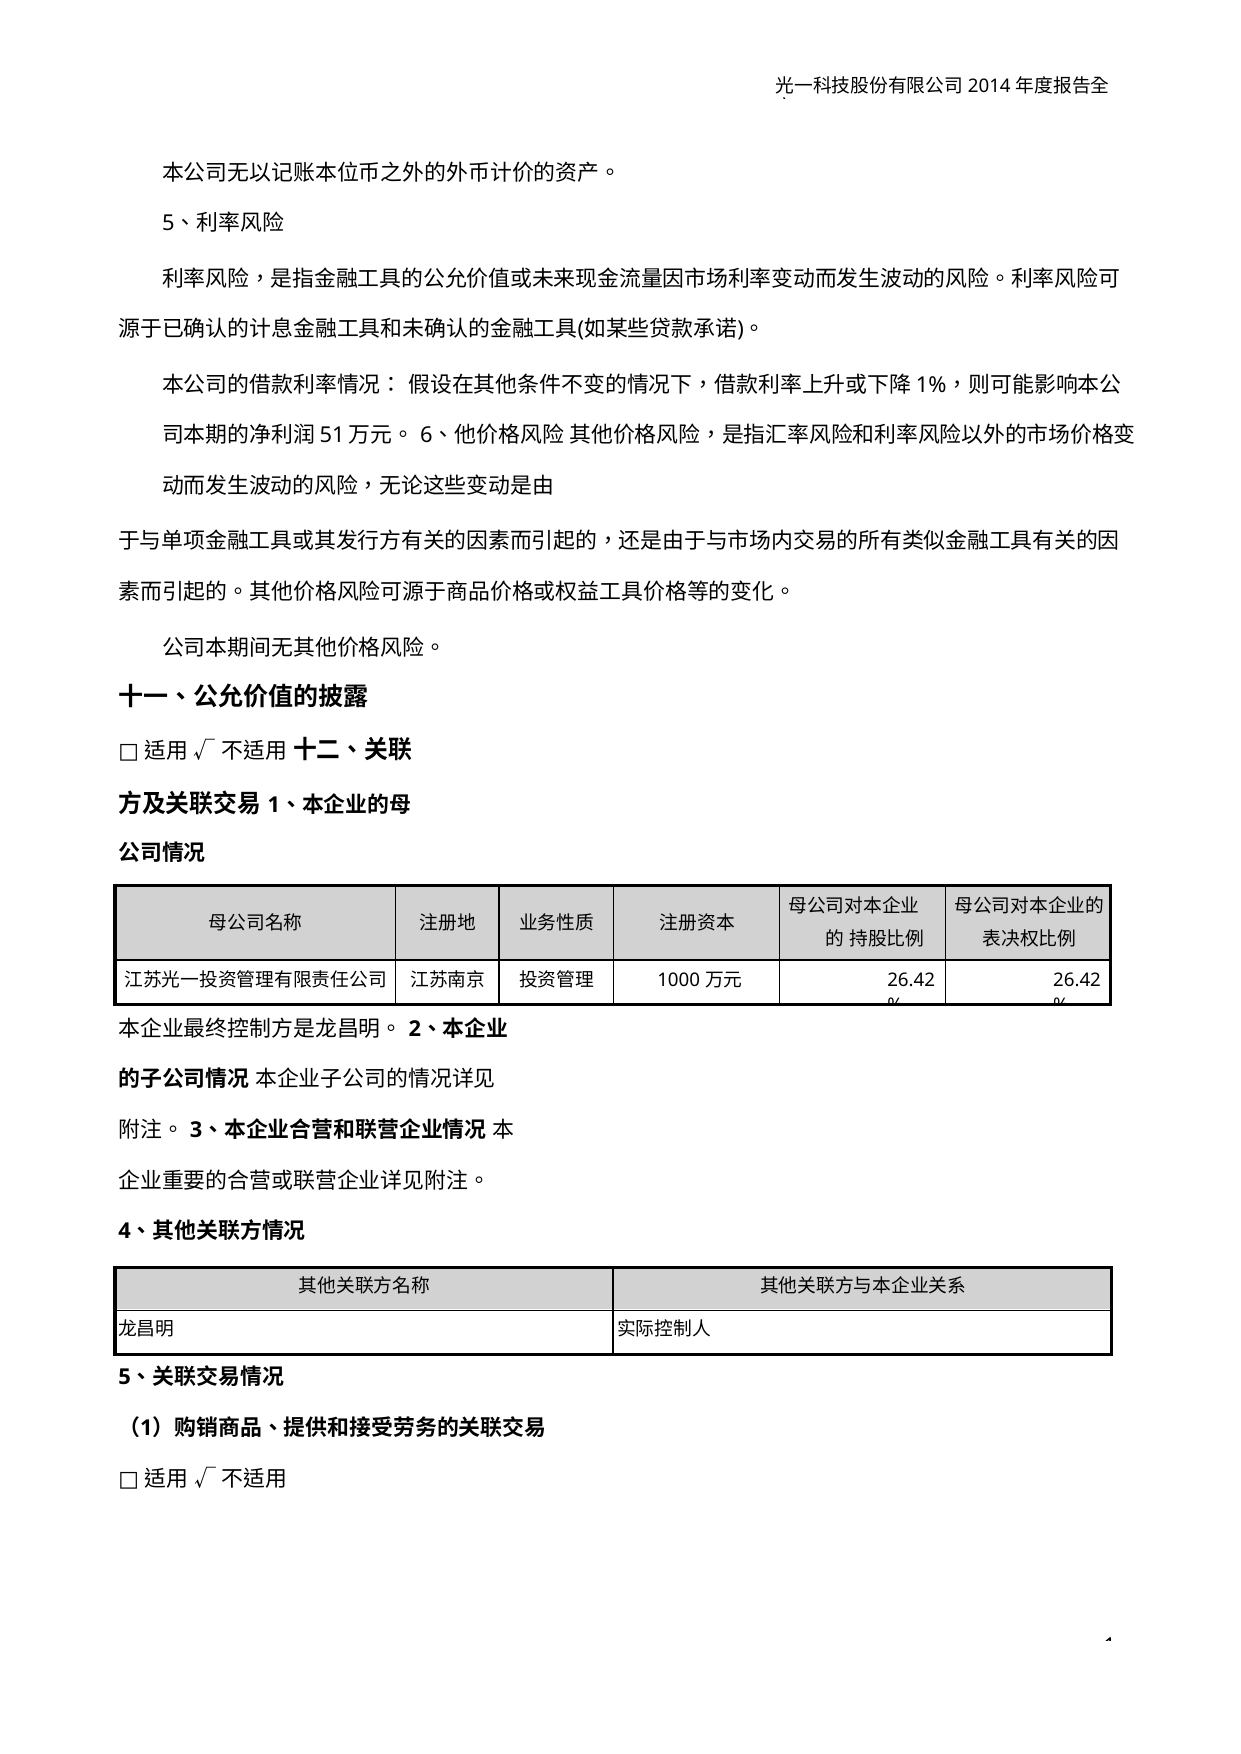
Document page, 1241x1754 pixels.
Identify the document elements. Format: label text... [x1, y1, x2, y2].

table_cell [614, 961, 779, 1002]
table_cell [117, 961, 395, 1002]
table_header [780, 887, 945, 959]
subtitle （1）购销商品、提供和接受劳务的关联交易 [118, 1412, 1138, 1442]
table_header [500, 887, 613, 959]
text 本公司无以记账本位币之外的外币计价的资产。 5、利率风险 [162, 157, 623, 237]
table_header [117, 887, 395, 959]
text □ 适用 √ 不适用 [118, 1463, 1138, 1492]
subtitle 十一、公允价值的披露 [118, 679, 1138, 713]
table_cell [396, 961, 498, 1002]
text 公司本期间无其他价格风险。 [162, 632, 1138, 661]
text 本公司的借款利率情况： 假设在其他条件不变的情况下，借款利率上升或下降1%，则可能影响本公司本期的净利润51万元。 6、他价格风险 其他价格风险，是指汇率风险和利率风险以外的市场价格变动而发生波动的风险，无论这些变动是由 [162, 369, 1138, 500]
subtitle 5、关联交易情况 [118, 1361, 1138, 1391]
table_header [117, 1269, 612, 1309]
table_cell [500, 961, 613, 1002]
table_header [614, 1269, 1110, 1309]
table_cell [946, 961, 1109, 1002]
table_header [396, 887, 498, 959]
text 本企业最终控制方是龙昌明。 2、本企业的子公司情况 本企业子公司的情况详见附注。 3、本企业合营和联营企业情况 本企业重要的合营或联营企业详见附注。 4、其他关联方情况 [118, 1013, 514, 1245]
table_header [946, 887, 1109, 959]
text □ 适用 √ 不适用 十二、关联方及关联交易 1、本企业的母公司情况 [118, 732, 415, 866]
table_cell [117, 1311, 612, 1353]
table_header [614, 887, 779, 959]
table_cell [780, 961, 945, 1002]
text 于与单项金融工具或其发行方有关的因素而引起的，还是由于与市场内交易的所有类似金融工具有关的因 素而引起的。其他价格风险可源于商品价格或权益工具价格等的变化。 [118, 526, 1138, 606]
text 利率风险，是指金融工具的公允价值或未来现金流量因市场利率变动而发生波动的风险。利率风险可 源于已确认的计息金融工具和未确认的金融工具(如某些贷款承诺)。 [118, 263, 1138, 343]
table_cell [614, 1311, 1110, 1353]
